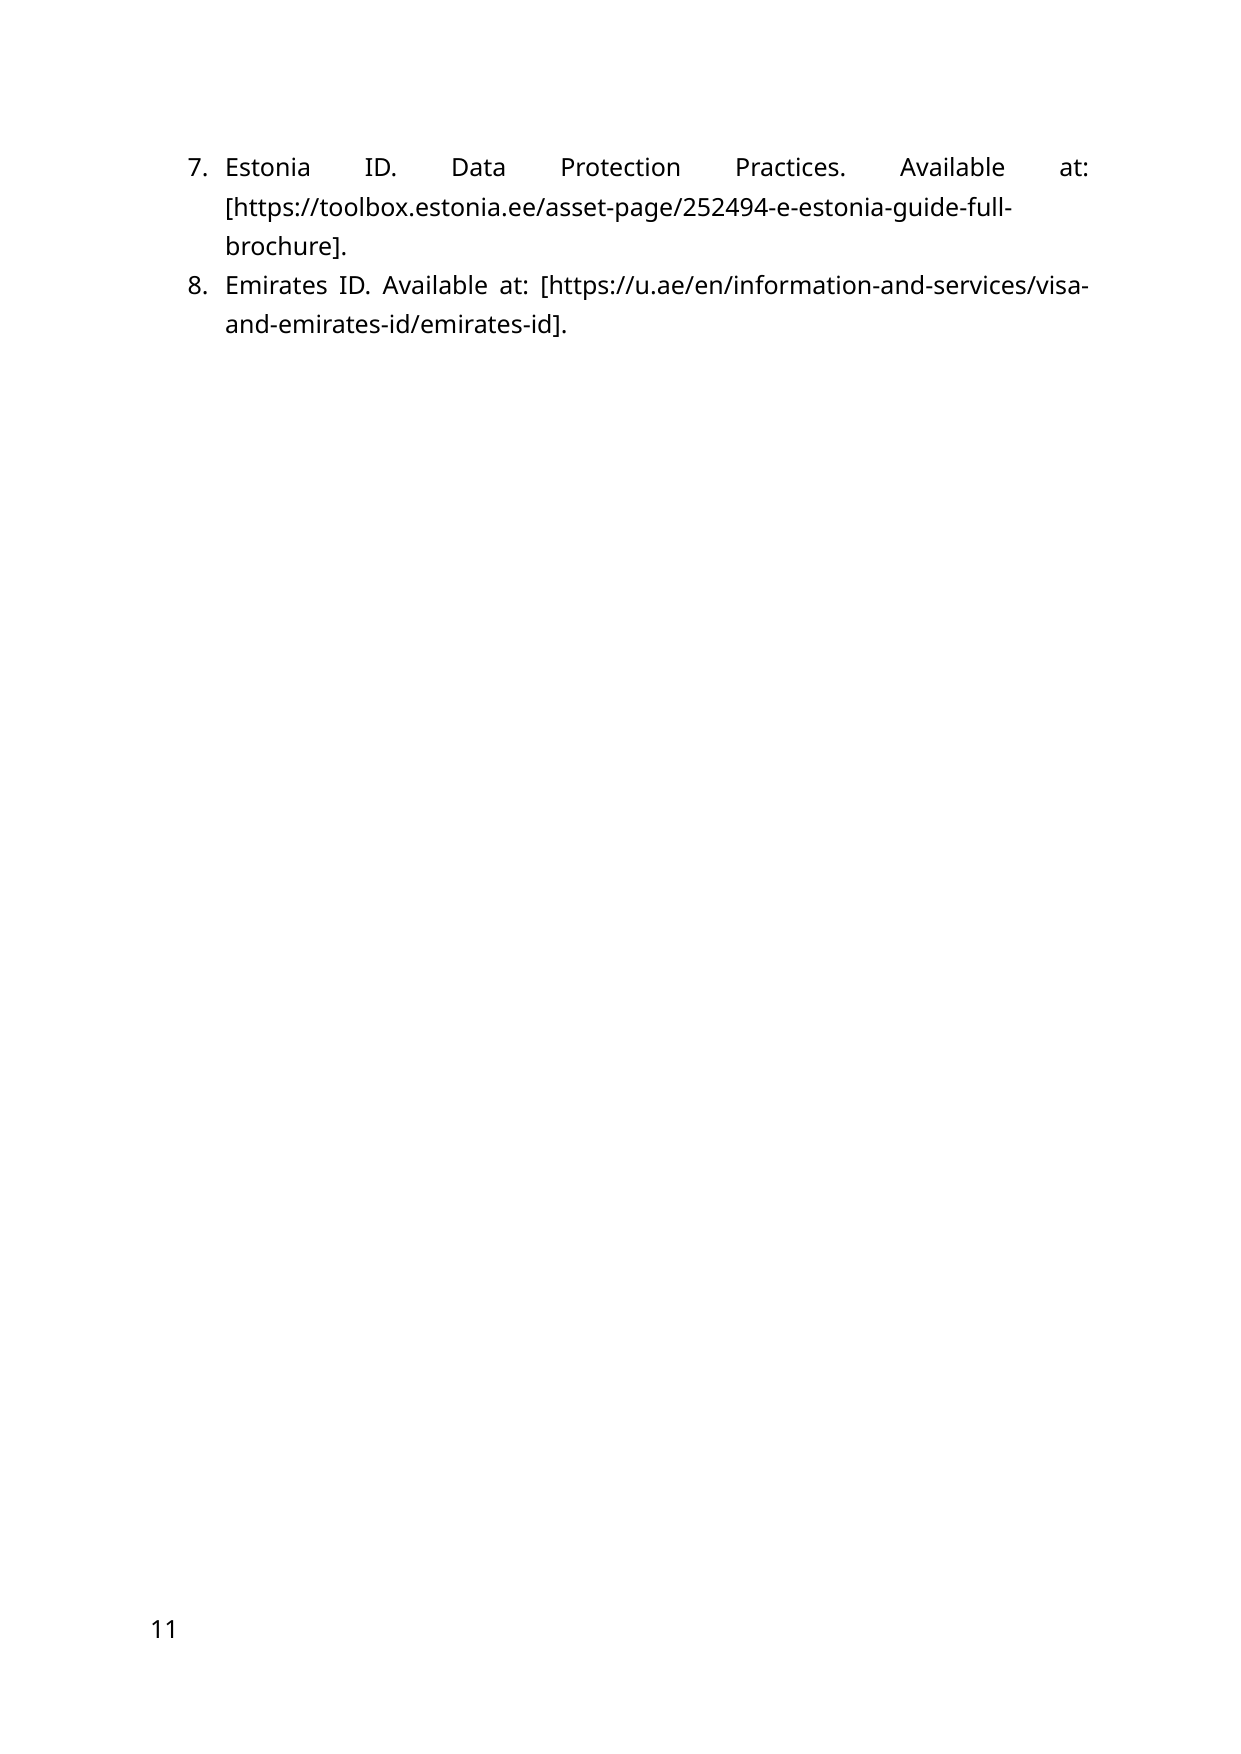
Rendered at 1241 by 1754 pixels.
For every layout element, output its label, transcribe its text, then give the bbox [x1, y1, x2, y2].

list Estonia ID. Data Protection Practices. Available at: [https://toolbox.estonia.ee/asset-page/252494-e-estonia-guide-full-brochure]. [187, 150, 1090, 262]
list Emirates ID. Available at: [https://u.ae/en/information-and-services/visa-and-emirates-id/emirates-id]. [187, 267, 1090, 341]
